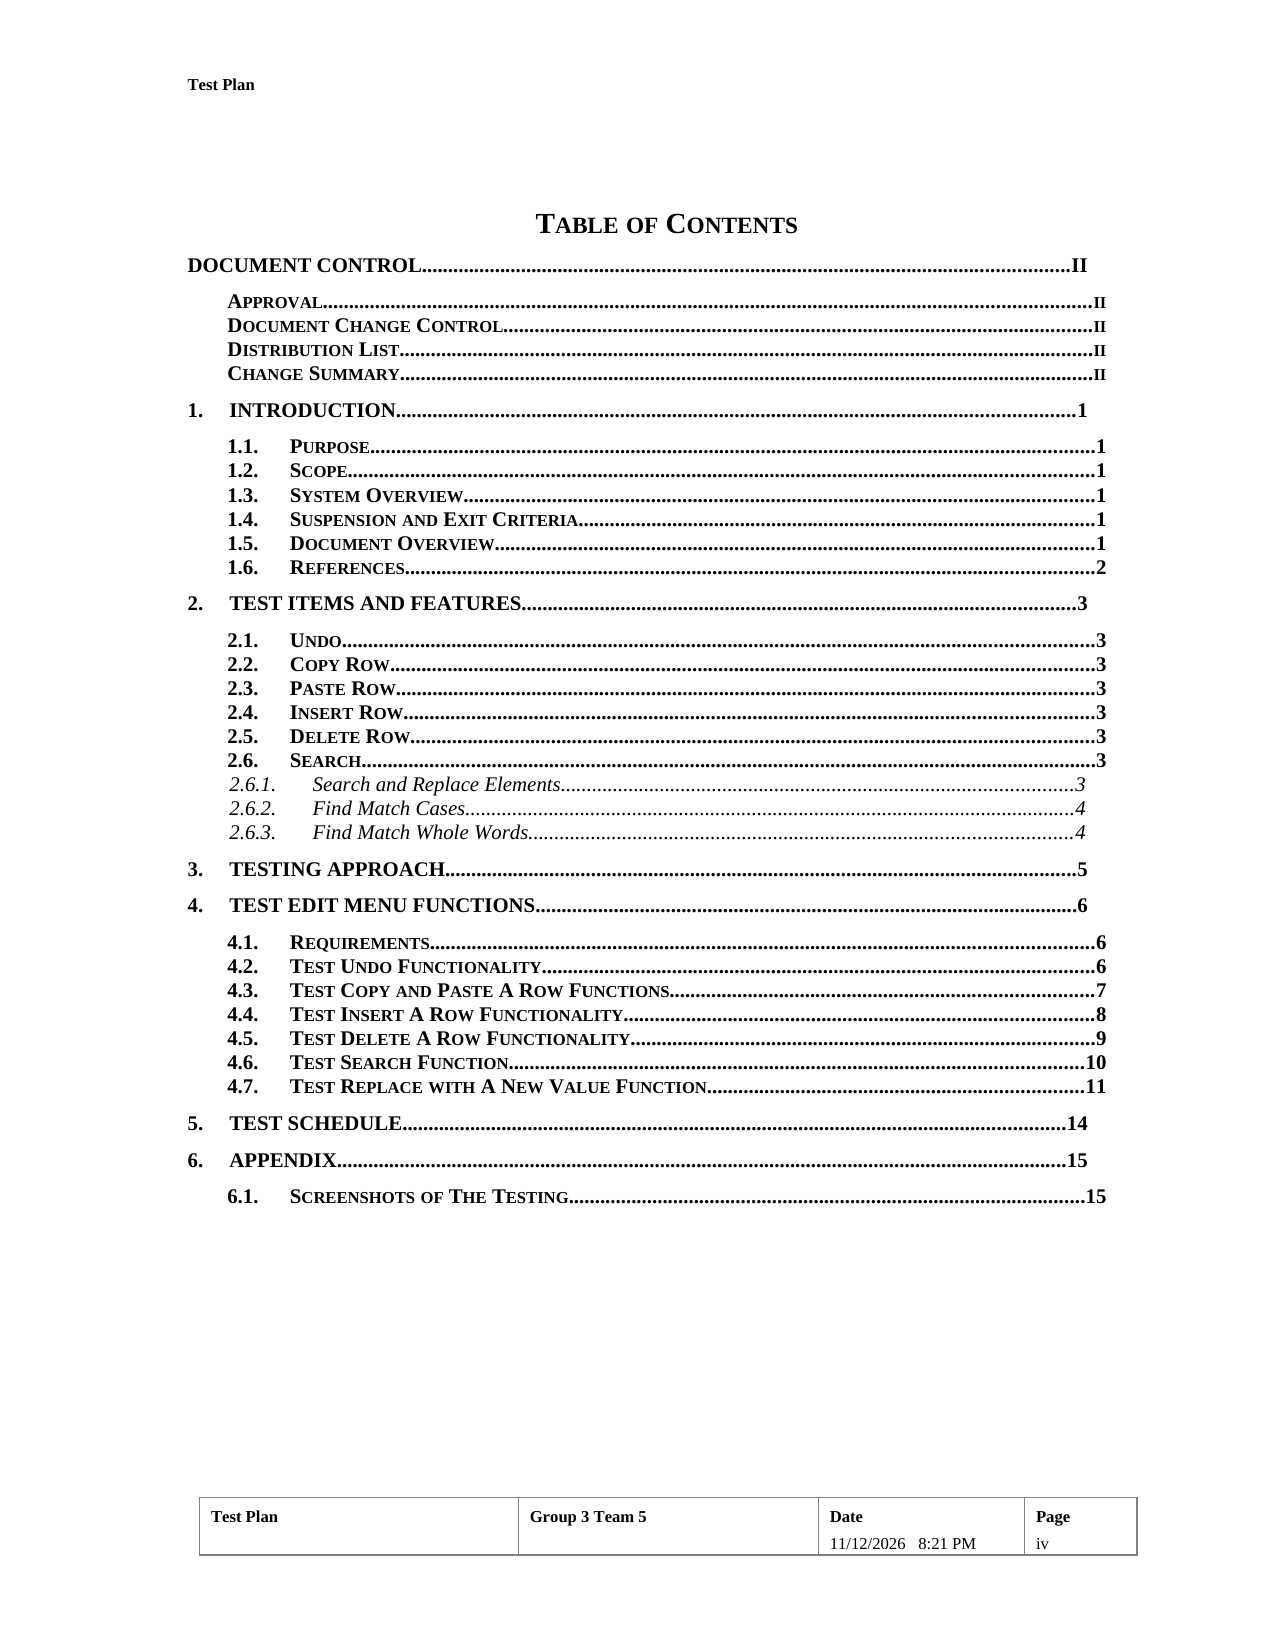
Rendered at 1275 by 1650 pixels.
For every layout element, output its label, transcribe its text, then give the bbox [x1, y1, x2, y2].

text 4.7. Test Replace with A New Value Function 11 [208, 1074, 1125, 1098]
text 2.6. Search 3 [208, 748, 1125, 772]
text Document Change Control ii [208, 313, 1125, 337]
text 1.6. References 2 [208, 555, 1125, 579]
text 4.6. Test Search Function 10 [208, 1050, 1125, 1074]
text Table of Contents [208, 206, 1125, 240]
text 2.1. Undo 3 [208, 628, 1125, 652]
text 1.3. System Overview 1 [208, 482, 1125, 507]
text 4.1. Requirements 6 [208, 930, 1125, 954]
text Approval ii [208, 289, 1125, 313]
text 4.3. Test Copy and Paste A Row Functions 7 [208, 978, 1125, 1002]
text 1. Introduction 1 [187, 398, 1125, 422]
text 6. Appendix 15 [187, 1147, 1125, 1172]
text 5. Test Schedule 14 [187, 1111, 1125, 1135]
text 1.5. Document Overview 1 [208, 531, 1125, 555]
text 2.2. Copy Row 3 [208, 652, 1125, 676]
text 2.3. Paste Row 3 [208, 676, 1125, 700]
text 2.6.3. Find Match Whole Words 4 [229, 820, 1125, 844]
text 2.4. Insert Row 3 [208, 700, 1125, 724]
text 4.2. Test Undo Functionality 6 [208, 954, 1125, 978]
text 2.6.1. Search and Replace Elements 3 [229, 772, 1125, 796]
text Distribution List ii [208, 337, 1125, 361]
text 1.1. Purpose 1 [208, 434, 1125, 458]
text 2.6.2. Find Match Cases 4 [229, 796, 1125, 820]
text 4.5. Test Delete A Row Functionality 9 [208, 1026, 1125, 1050]
text 1.4. Suspension and Exit Criteria 1 [208, 507, 1125, 531]
text 4. Test Edit Menu Functions 6 [187, 893, 1125, 917]
text Document Control ii [187, 252, 1125, 277]
text 4.4. Test Insert A Row Functionality 8 [208, 1002, 1125, 1026]
text 3. Testing Approach 5 [187, 857, 1125, 881]
text 2. Test Items and Features 3 [187, 591, 1125, 615]
text Change Summary ii [208, 361, 1125, 385]
text 1.2. Scope 1 [208, 458, 1125, 482]
text 6.1. Screenshots of The Testing 15 [208, 1184, 1125, 1208]
text 2.5. Delete Row 3 [208, 724, 1125, 748]
